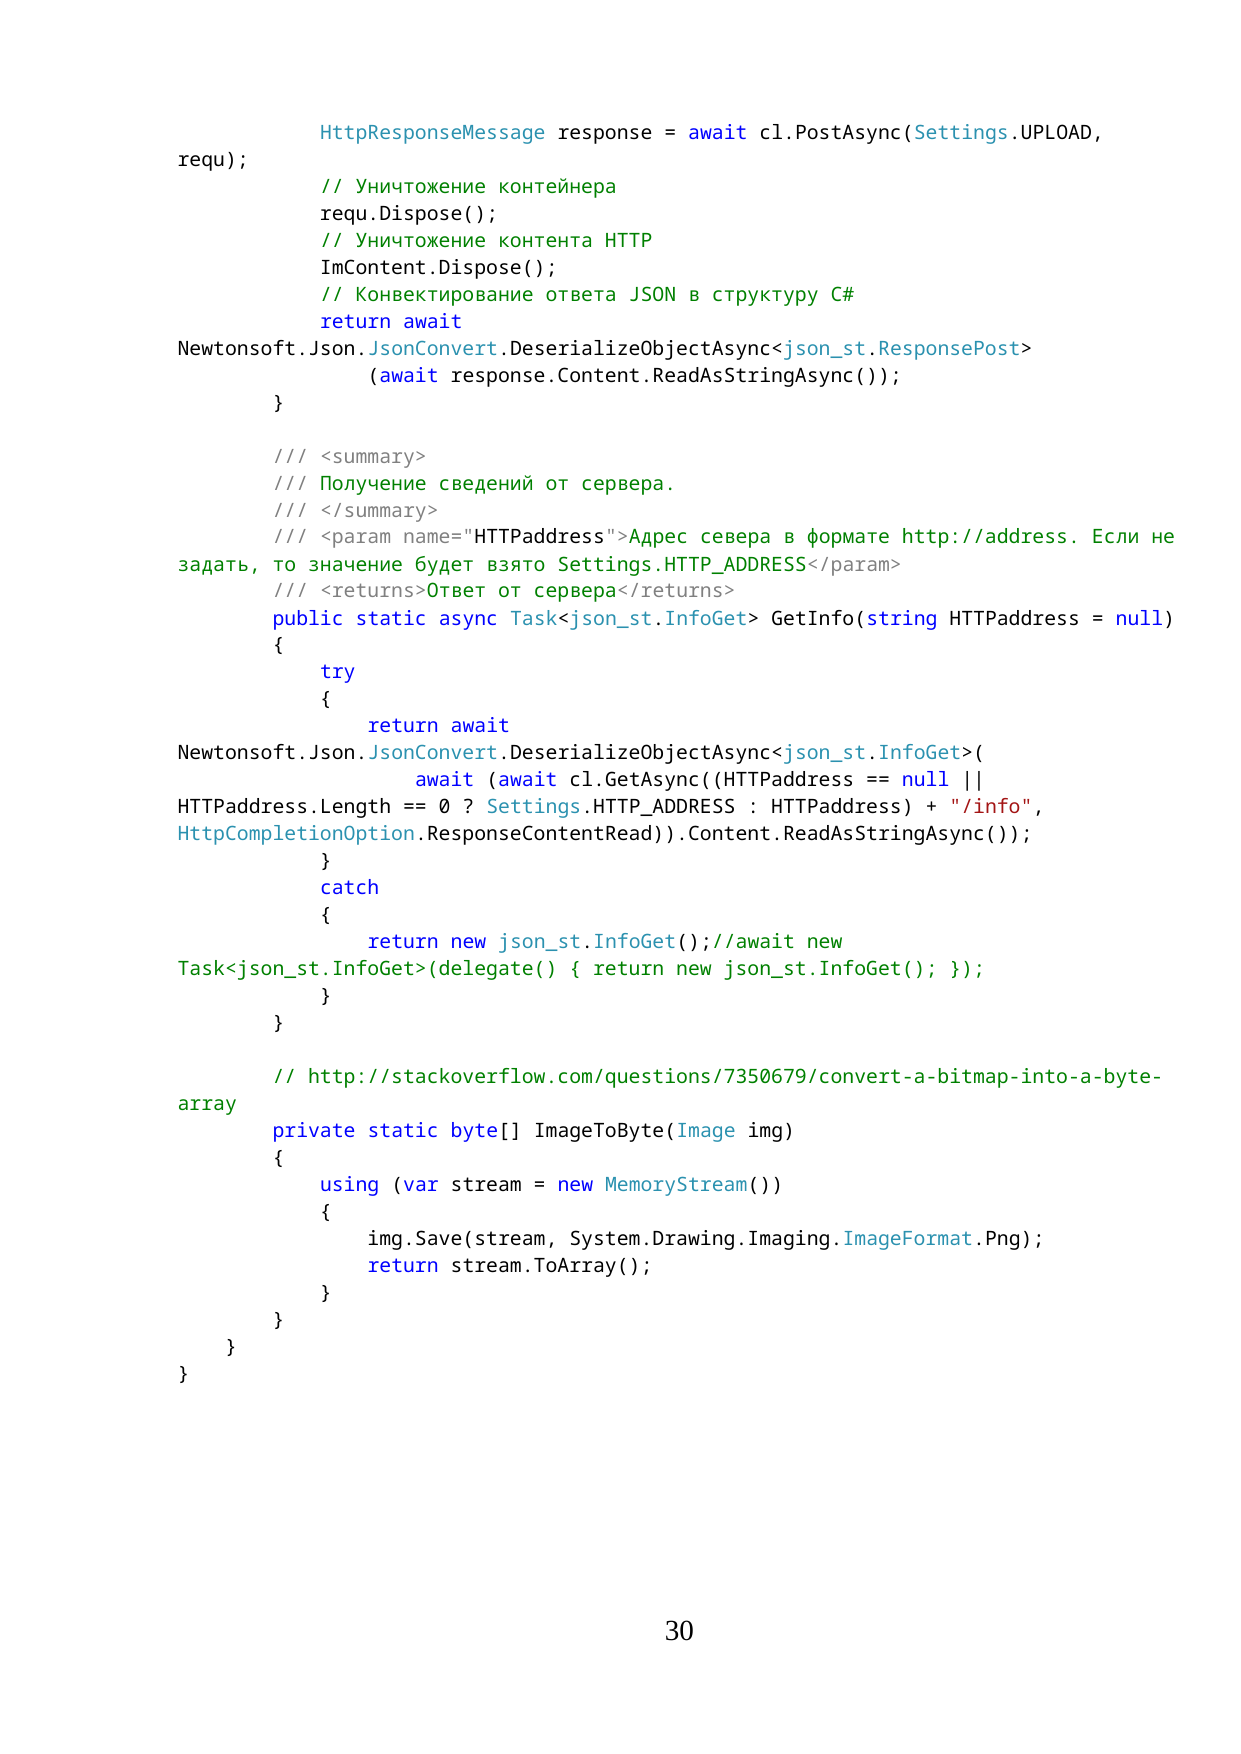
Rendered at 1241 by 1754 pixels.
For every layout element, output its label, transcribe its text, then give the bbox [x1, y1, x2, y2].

text return stream.ToArray(); [177, 1251, 1181, 1278]
text try [177, 658, 1181, 685]
text } [177, 388, 1181, 415]
text /// Получение сведений от сервера. [177, 469, 1181, 496]
text catch [177, 873, 1181, 901]
text { [177, 1143, 1181, 1170]
text // Уничтожение контейнера [177, 172, 1181, 199]
text return await Newtonsoft.Json.JsonConvert.DeserializeObjectAsync<json_st.InfoGet>( [177, 712, 1181, 766]
text (await response.Content.ReadAsStringAsync()); [177, 361, 1181, 388]
text // Уничтожение контента HTTP [177, 226, 1181, 253]
text await (await cl.GetAsync((HTTPaddress == null || HTTPaddress.Length == 0 ? Settings.HTTP_ADDRESS : HTTPaddress) + "/info", HttpCompletionOption.ResponseContentRead)).Content.ReadAsStringAsync()); [177, 766, 1181, 847]
text img.Save(stream, System.Drawing.Imaging.ImageFormat.Png); [177, 1224, 1181, 1251]
text } [177, 847, 1181, 873]
text HttpResponseMessage response = await cl.PostAsync(Settings.UPLOAD, requ); [177, 118, 1181, 172]
text { [177, 901, 1181, 927]
text /// </summary> [177, 496, 1181, 523]
text return await Newtonsoft.Json.JsonConvert.DeserializeObjectAsync<json_st.ResponsePost> [177, 307, 1181, 361]
text return new json_st.InfoGet();//await new Task<json_st.InfoGet>(delegate() { return new json_st.InfoGet(); }); [177, 927, 1181, 981]
text ImContent.Dispose(); [177, 253, 1181, 280]
text // Конвектирование ответа JSON в структуру C# [177, 280, 1181, 307]
text /// <param name="HTTPaddress">Адрес севера в формате http://address. Если не задать, то значение будет взято Settings.HTTP_ADDRESS</param> [177, 523, 1181, 577]
text // http://stackoverflow.com/questions/7350679/convert-a-bitmap-into-a-byte-array [177, 1062, 1181, 1116]
text } [177, 1332, 1181, 1359]
text { [177, 685, 1181, 712]
text public static async Task<json_st.InfoGet> GetInfo(string HTTPaddress = null) [177, 604, 1181, 631]
text { [177, 631, 1181, 658]
text requ.Dispose(); [177, 199, 1181, 226]
text private static byte[] ImageToByte(Image img) [177, 1116, 1181, 1143]
text /// <summary> [177, 442, 1181, 469]
text /// <returns>Ответ от сервера</returns> [177, 577, 1181, 604]
text } [177, 1008, 1181, 1035]
text } [177, 1359, 1181, 1386]
text { [177, 1197, 1181, 1224]
text using (var stream = new MemoryStream()) [177, 1170, 1181, 1197]
text } [177, 981, 1181, 1008]
text } [177, 1305, 1181, 1332]
text } [177, 1278, 1181, 1305]
